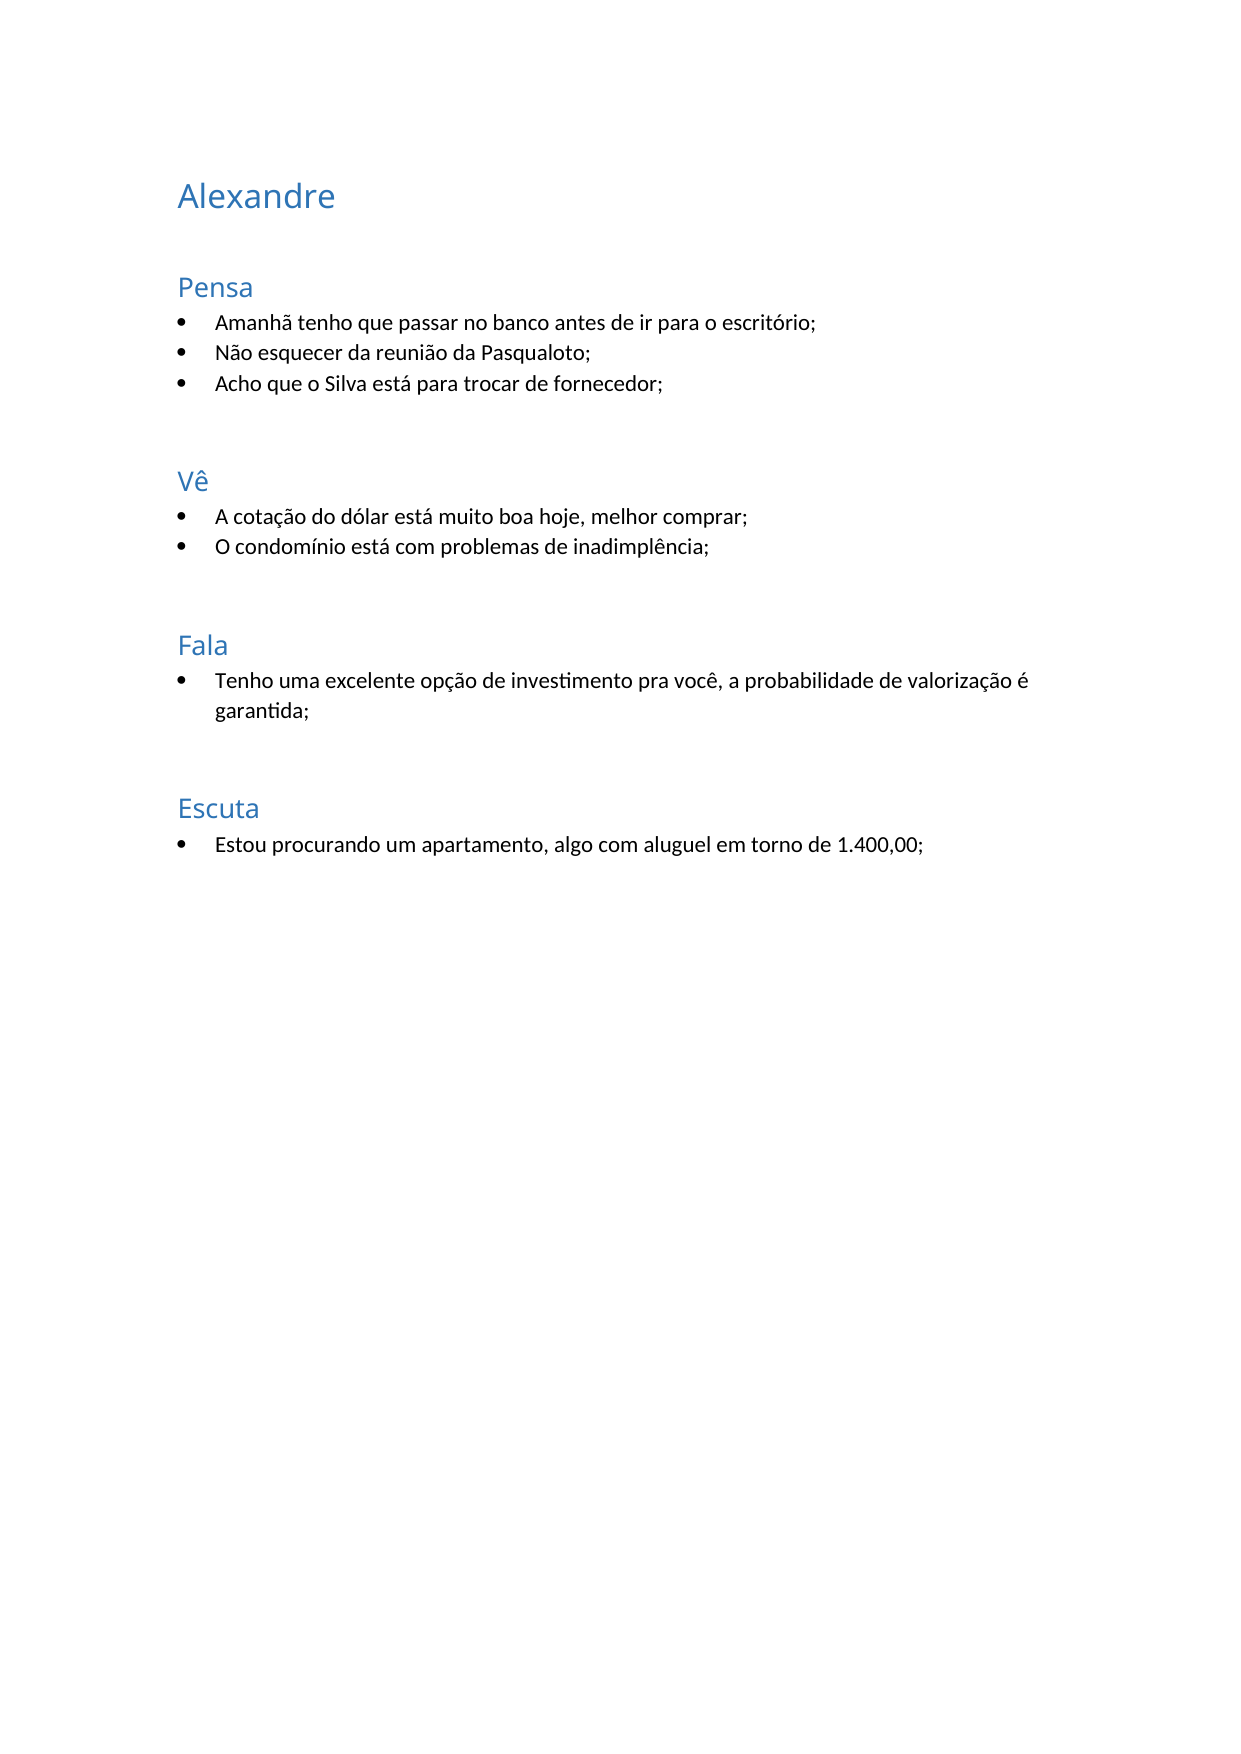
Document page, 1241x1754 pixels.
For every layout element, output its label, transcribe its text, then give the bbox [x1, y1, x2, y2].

subtitle Pensa [177, 268, 1063, 305]
list O condomínio está com problemas de inadimplência; [177, 532, 1063, 560]
list Amanhã tenho que passar no banco antes de ir para o escritório; [177, 308, 1063, 336]
list Estou procurando um apartamento, algo com aluguel em torno de 1.400,00; [177, 830, 1063, 858]
subtitle Escuta [177, 790, 1063, 827]
list A cotação do dólar está muito boa hoje, melhor comprar; [177, 502, 1063, 530]
subtitle Vê [177, 462, 1063, 499]
list Tenho uma excelente opção de investimento pra você, a probabilidade de valorização é garantida; [177, 666, 1063, 724]
list Acho que o Silva está para trocar de fornecedor; [177, 369, 1063, 397]
subtitle Alexandre [177, 173, 1063, 218]
subtitle Fala [177, 626, 1063, 663]
list Não esquecer da reunião da Pasqualoto; [177, 338, 1063, 366]
